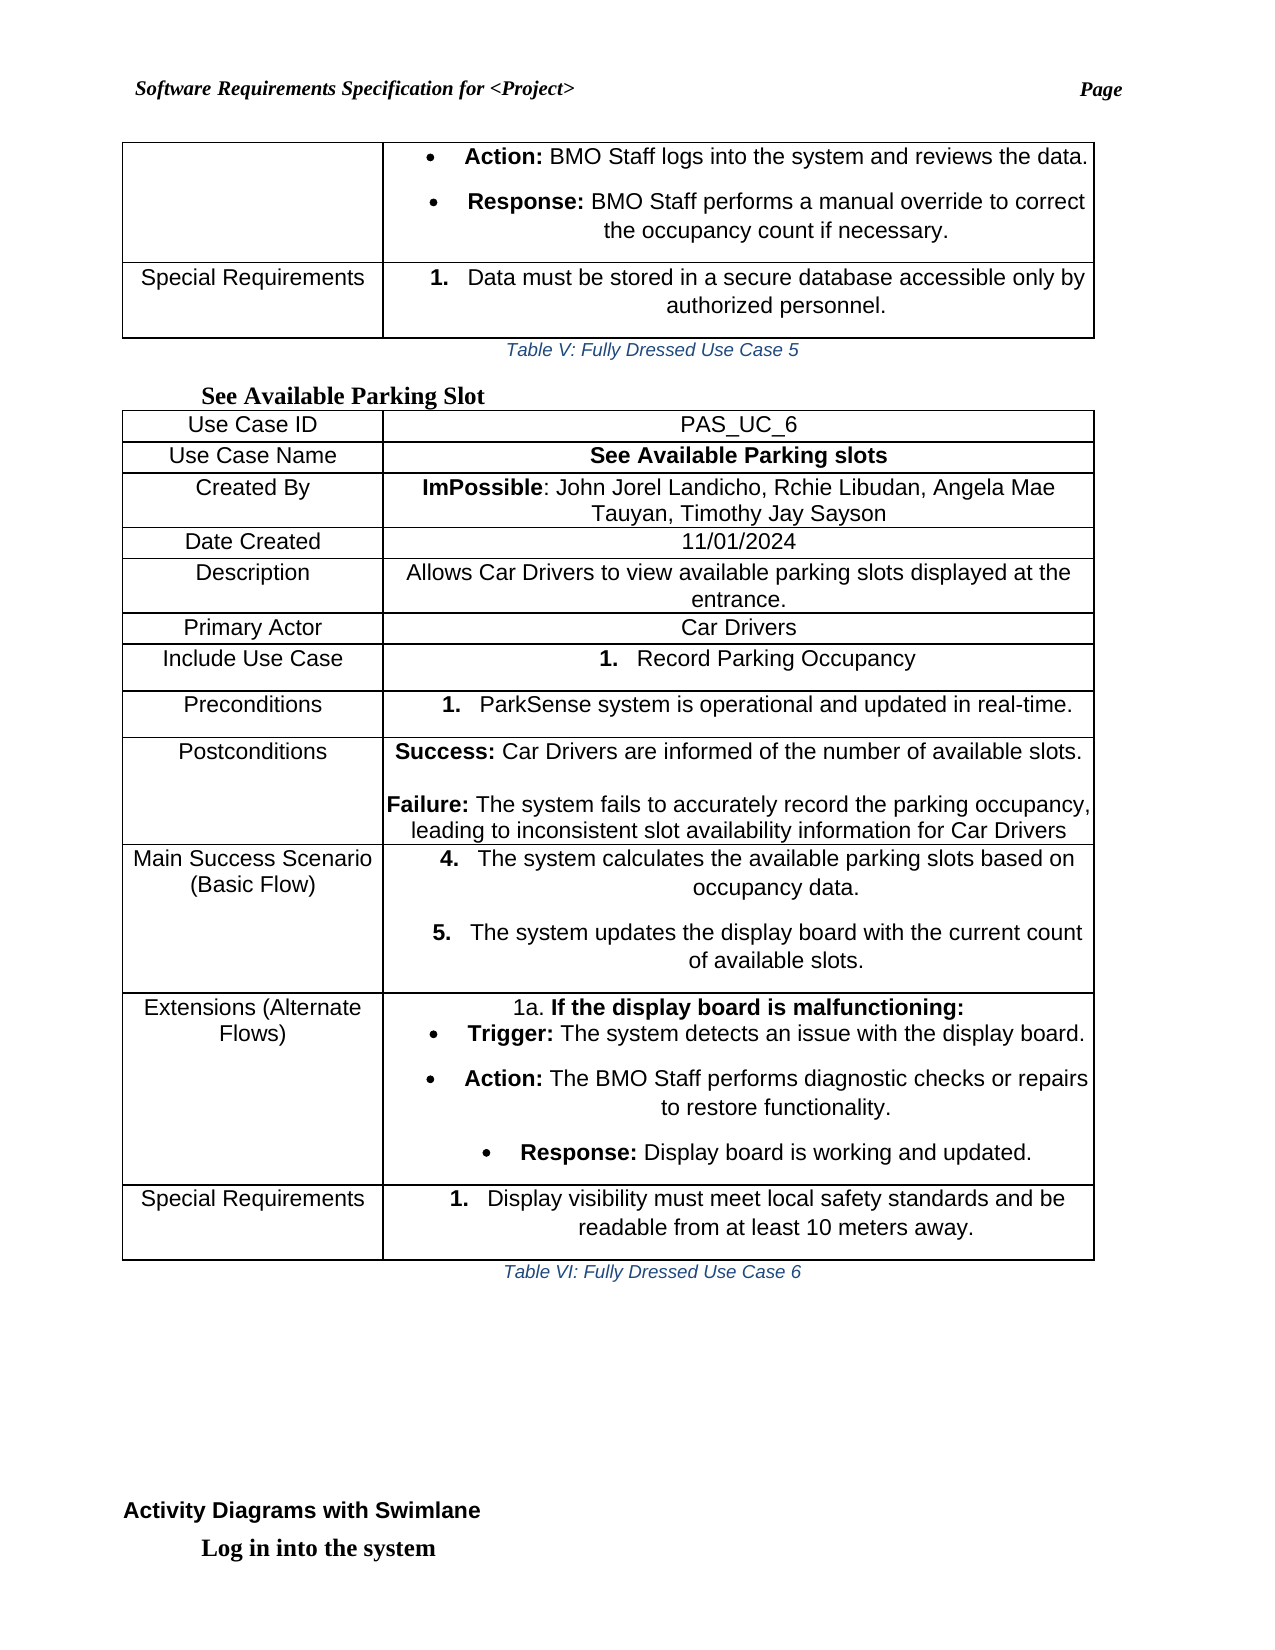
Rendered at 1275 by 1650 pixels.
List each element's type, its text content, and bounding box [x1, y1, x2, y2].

table_cell Extensions (Alternate Flows) [123, 994, 382, 1184]
table_cell 11/01/2024 [384, 528, 1093, 558]
table_cell Main Success Scenario (Basic Flow) [123, 845, 382, 992]
table_cell ParkSense system is operational and updated in real-time. [384, 692, 1093, 737]
table_cell Include Use Case [123, 645, 382, 690]
table_cell See Available Parking slots [384, 443, 1093, 472]
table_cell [384, 143, 1093, 262]
table_cell Special Requirements [123, 263, 382, 337]
table_header Use Case ID [123, 411, 382, 441]
table_cell Primary Actor [123, 614, 382, 643]
text Activity Diagrams with Swimlane [123, 1497, 1181, 1523]
table_cell Display visibility must meet local safety standards and be readable from at least 10 meters away. [384, 1186, 1093, 1259]
table_cell 1a. If the display board is malfunctioning: Trigger: The system detects an issue with the display board. Action: The BMO Staff performs diagnostic checks or repairs to restore functionality. Response: Display board is working and updated. [384, 994, 1093, 1184]
table_cell Date Created [123, 528, 382, 558]
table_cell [123, 143, 382, 262]
table_cell Use Case Name [123, 443, 382, 472]
table_cell The system calculates the available parking slots based on occupancy data. The system updates the display board with the current count of available slots. [384, 845, 1093, 992]
table_cell ImPossible: John Jorel Landicho, Rchie Libudan, Angela Mae Tauyan, Timothy Jay Sayson [384, 474, 1093, 526]
table_cell Special Requirements [123, 1186, 382, 1259]
table_cell Record Parking Occupancy [384, 645, 1093, 690]
table_cell Data must be stored in a secure database accessible only by authorized personnel. [384, 263, 1093, 337]
table_cell Postconditions [123, 738, 382, 843]
subtitle Log in into the system [201, 1533, 1181, 1562]
table_cell Created By [123, 474, 382, 526]
table_cell Allows Car Drivers to view available parking slots displayed at the entrance. [384, 559, 1093, 612]
table_cell Success: Car Drivers are informed of the number of available slots. Failure: The system fails to accurately record the parking occupancy, leading to inconsistent slot availability information for Car Drivers [384, 738, 1093, 843]
table_header PAS_UC_6 [384, 411, 1093, 441]
table_cell Preconditions [123, 692, 382, 737]
table_cell Description [123, 559, 382, 612]
table_cell Car Drivers [384, 614, 1093, 643]
subtitle See Available Parking Slot [201, 381, 1181, 410]
